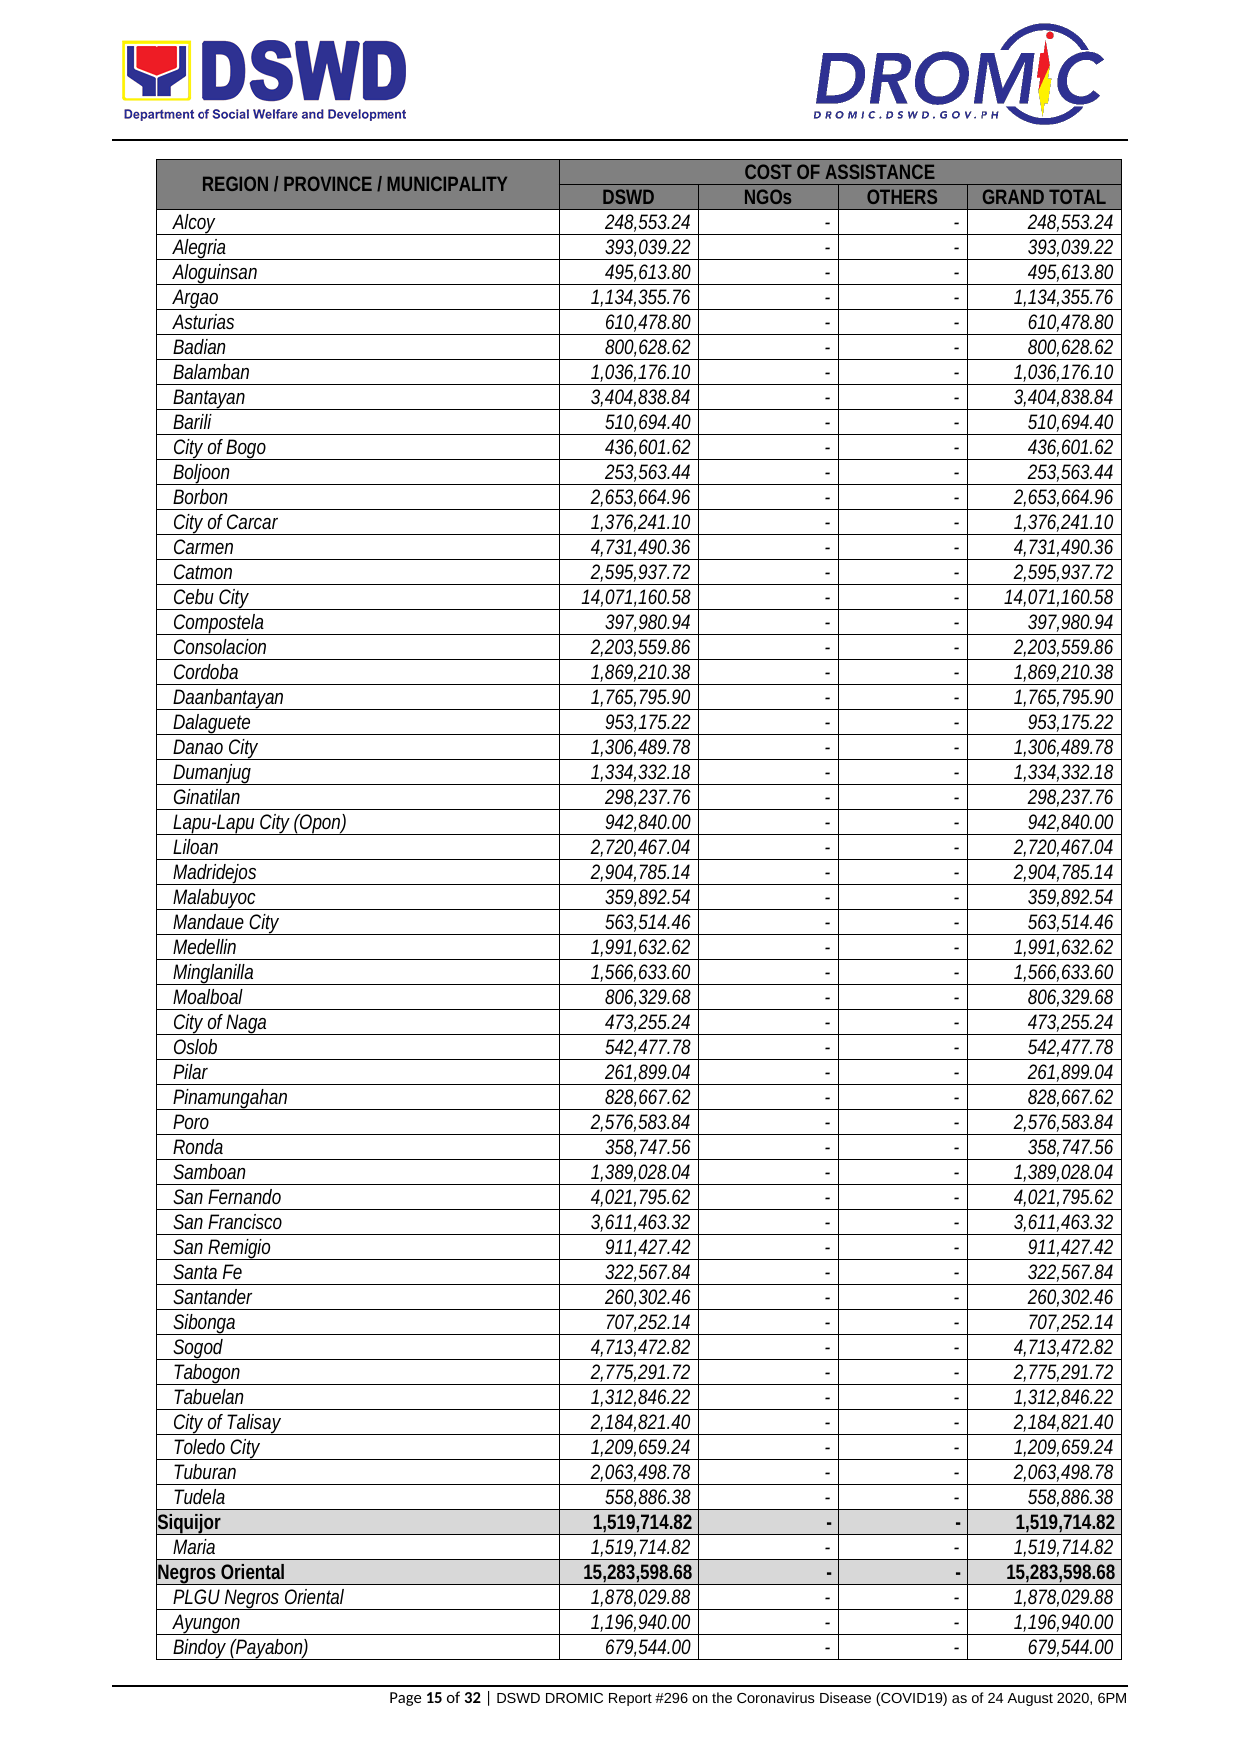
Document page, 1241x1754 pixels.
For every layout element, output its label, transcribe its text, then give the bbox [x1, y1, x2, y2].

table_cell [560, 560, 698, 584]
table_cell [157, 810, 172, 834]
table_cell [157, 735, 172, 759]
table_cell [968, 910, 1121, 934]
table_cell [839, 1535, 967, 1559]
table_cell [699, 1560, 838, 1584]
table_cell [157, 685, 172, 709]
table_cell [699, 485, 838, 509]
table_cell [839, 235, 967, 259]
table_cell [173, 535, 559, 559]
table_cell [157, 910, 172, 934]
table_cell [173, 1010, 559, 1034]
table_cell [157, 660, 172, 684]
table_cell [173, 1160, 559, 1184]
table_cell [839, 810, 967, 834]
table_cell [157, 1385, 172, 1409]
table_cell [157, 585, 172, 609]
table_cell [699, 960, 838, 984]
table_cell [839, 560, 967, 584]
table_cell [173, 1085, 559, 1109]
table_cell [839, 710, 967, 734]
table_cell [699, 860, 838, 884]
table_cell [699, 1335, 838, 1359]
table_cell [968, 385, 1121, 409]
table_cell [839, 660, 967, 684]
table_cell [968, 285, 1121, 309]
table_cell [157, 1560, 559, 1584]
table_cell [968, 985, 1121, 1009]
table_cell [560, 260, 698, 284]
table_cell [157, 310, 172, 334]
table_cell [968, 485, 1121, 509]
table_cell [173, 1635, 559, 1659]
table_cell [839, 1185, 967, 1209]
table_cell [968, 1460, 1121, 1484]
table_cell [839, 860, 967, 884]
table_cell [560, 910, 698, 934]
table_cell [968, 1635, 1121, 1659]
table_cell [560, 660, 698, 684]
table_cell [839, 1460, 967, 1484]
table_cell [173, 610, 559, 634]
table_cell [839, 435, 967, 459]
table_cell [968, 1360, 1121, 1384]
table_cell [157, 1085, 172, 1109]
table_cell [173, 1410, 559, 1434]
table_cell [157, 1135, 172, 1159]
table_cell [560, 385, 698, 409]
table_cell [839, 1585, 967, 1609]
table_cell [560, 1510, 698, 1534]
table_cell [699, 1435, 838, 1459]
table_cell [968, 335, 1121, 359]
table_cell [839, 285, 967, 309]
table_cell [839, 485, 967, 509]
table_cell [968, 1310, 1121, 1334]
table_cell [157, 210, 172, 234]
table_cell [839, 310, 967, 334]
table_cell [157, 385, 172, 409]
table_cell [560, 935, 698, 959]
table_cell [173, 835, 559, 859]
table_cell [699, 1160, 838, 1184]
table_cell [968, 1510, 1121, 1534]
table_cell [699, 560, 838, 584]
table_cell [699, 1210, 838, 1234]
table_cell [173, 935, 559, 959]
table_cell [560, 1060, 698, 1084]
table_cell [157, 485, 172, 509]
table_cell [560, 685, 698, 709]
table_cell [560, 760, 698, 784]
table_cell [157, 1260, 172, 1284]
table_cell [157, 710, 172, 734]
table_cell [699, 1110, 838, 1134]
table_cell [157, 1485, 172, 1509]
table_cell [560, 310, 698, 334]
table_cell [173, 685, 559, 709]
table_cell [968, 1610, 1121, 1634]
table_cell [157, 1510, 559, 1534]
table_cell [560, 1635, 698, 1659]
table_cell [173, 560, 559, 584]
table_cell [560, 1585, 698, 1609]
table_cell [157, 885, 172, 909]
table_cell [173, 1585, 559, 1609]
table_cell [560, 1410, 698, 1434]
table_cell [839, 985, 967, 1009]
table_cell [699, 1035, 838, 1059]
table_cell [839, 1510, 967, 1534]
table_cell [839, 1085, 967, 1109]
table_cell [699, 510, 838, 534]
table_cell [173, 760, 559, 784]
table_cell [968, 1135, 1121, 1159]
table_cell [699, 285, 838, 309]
table_header COST OF ASSISTANCE [560, 160, 1121, 184]
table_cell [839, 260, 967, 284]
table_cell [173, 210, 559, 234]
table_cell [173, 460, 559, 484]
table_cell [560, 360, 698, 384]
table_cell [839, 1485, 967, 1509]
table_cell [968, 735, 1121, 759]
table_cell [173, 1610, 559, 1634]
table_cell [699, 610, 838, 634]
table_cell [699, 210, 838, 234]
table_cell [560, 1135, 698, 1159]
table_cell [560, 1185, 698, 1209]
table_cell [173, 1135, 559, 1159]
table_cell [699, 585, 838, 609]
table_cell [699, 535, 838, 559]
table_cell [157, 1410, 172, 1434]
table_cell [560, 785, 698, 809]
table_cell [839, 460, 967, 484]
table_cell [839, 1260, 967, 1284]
table_header REGION / PROVINCE / MUNICIPALITY [157, 160, 559, 209]
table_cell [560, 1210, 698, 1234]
picture [112, 37, 416, 125]
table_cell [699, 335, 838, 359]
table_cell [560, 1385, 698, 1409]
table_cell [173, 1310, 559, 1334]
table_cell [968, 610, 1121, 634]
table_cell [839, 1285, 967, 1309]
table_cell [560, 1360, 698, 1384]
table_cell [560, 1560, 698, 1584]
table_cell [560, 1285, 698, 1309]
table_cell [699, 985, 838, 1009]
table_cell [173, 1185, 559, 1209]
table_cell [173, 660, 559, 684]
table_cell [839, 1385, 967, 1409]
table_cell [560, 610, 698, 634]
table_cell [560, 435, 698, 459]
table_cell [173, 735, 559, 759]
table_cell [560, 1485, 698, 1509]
table_cell GRAND TOTAL [968, 185, 1121, 209]
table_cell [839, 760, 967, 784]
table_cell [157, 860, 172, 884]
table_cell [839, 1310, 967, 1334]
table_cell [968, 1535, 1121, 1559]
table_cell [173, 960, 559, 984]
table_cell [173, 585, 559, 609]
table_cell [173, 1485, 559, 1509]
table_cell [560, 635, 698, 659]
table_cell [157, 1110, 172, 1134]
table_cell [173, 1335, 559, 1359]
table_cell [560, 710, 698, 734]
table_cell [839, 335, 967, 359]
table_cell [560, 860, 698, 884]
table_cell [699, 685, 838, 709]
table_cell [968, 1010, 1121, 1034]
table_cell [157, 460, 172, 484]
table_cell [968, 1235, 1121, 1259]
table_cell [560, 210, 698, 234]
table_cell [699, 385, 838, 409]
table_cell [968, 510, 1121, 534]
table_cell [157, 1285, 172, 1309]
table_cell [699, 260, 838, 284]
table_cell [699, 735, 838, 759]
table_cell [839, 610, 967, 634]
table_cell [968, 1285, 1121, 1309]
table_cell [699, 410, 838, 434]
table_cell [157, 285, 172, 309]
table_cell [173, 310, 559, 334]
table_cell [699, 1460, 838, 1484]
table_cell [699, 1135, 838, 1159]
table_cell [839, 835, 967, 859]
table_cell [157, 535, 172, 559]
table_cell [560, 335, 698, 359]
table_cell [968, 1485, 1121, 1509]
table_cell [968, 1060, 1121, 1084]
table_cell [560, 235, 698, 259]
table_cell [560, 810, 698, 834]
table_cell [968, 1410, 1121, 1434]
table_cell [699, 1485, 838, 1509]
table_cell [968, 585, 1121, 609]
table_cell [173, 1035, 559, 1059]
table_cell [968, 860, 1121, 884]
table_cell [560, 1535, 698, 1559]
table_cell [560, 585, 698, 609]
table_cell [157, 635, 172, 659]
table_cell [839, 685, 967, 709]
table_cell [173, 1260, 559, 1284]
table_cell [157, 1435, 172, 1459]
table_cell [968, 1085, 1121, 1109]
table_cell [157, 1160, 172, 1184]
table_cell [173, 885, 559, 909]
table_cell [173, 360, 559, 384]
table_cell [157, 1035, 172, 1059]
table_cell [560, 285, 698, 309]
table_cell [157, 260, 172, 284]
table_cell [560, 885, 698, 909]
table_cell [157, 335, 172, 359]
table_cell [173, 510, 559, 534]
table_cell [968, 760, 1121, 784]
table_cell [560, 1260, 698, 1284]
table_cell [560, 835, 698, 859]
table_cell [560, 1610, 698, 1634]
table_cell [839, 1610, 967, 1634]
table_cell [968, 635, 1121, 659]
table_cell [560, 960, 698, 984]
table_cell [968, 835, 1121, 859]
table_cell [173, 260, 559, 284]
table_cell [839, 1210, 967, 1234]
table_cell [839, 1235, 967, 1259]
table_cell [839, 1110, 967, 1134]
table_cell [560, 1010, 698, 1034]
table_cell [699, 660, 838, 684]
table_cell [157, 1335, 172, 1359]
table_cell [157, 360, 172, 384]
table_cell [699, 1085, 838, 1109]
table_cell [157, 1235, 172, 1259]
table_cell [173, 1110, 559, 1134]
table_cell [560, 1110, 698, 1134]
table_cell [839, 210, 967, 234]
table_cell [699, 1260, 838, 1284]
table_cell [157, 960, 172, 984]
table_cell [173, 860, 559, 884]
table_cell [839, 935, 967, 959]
table_cell OTHERS [839, 185, 967, 209]
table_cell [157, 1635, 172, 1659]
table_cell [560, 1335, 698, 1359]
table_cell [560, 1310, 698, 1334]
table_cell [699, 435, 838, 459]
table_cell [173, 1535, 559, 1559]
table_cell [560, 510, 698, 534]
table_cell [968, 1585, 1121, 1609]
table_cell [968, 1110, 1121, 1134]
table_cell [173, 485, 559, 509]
table_cell NGOs [699, 185, 838, 209]
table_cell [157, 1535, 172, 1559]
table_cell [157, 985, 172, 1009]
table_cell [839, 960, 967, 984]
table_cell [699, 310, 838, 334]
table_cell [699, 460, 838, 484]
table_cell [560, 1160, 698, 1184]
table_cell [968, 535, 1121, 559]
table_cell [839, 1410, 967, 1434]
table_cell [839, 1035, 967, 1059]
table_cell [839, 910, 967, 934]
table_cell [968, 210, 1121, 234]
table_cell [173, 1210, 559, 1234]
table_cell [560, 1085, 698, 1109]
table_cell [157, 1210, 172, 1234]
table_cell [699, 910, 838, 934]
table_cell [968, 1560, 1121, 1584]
picture [781, 23, 1133, 125]
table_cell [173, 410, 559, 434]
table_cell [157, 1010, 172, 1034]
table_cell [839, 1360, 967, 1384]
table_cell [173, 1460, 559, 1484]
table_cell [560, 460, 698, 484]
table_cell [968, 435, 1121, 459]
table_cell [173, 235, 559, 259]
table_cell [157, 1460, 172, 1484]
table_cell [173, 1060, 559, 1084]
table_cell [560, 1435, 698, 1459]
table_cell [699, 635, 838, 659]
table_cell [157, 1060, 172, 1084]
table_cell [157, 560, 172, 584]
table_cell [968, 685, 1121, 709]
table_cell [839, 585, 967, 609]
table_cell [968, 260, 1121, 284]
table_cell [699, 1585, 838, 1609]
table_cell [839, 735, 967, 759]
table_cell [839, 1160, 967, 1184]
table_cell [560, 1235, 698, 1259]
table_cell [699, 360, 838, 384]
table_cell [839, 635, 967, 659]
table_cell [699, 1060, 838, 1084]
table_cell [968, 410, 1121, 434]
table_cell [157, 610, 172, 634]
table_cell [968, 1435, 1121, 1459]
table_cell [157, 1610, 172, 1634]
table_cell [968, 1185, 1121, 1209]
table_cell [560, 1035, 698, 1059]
table_cell DSWD [560, 185, 698, 209]
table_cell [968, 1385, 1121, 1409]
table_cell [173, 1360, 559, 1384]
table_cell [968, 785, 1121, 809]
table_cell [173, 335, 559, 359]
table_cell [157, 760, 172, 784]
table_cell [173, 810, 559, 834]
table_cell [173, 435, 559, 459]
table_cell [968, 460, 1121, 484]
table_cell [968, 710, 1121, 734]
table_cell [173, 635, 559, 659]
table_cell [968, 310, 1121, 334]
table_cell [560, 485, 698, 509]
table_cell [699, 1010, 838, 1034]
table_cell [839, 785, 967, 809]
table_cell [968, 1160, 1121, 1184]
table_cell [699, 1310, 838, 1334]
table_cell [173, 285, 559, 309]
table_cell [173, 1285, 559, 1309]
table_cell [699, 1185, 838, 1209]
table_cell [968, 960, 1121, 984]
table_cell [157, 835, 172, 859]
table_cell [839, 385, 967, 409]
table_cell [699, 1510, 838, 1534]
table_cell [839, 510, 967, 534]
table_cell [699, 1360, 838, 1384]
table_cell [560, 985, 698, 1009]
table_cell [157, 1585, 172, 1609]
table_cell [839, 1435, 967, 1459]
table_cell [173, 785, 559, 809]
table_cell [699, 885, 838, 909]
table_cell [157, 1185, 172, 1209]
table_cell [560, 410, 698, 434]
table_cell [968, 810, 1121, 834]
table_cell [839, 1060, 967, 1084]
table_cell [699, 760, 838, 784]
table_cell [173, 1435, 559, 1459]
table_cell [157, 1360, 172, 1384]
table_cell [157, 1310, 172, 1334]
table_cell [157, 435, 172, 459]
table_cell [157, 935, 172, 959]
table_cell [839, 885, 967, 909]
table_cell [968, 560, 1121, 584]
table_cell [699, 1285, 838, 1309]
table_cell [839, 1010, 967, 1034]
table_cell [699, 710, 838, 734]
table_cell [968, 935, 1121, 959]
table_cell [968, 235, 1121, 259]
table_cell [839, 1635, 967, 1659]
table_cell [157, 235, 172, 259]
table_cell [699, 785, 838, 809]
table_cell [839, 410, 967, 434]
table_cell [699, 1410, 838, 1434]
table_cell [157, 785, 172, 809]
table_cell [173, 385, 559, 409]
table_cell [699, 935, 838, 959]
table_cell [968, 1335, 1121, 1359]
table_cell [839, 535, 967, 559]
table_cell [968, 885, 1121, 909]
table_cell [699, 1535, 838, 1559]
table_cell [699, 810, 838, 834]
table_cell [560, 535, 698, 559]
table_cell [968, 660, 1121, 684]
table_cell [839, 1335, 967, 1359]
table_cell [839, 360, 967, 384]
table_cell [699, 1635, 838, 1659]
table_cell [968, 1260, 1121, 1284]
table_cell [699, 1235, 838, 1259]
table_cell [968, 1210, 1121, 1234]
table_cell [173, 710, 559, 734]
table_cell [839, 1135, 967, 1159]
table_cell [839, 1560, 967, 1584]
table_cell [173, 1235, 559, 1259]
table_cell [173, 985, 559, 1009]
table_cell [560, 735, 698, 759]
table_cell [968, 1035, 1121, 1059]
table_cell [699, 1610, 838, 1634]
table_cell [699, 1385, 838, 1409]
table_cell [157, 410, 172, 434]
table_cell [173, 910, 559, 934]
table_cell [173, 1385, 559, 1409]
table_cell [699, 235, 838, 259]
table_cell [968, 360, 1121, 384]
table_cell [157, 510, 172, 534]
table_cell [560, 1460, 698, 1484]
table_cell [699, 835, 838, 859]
